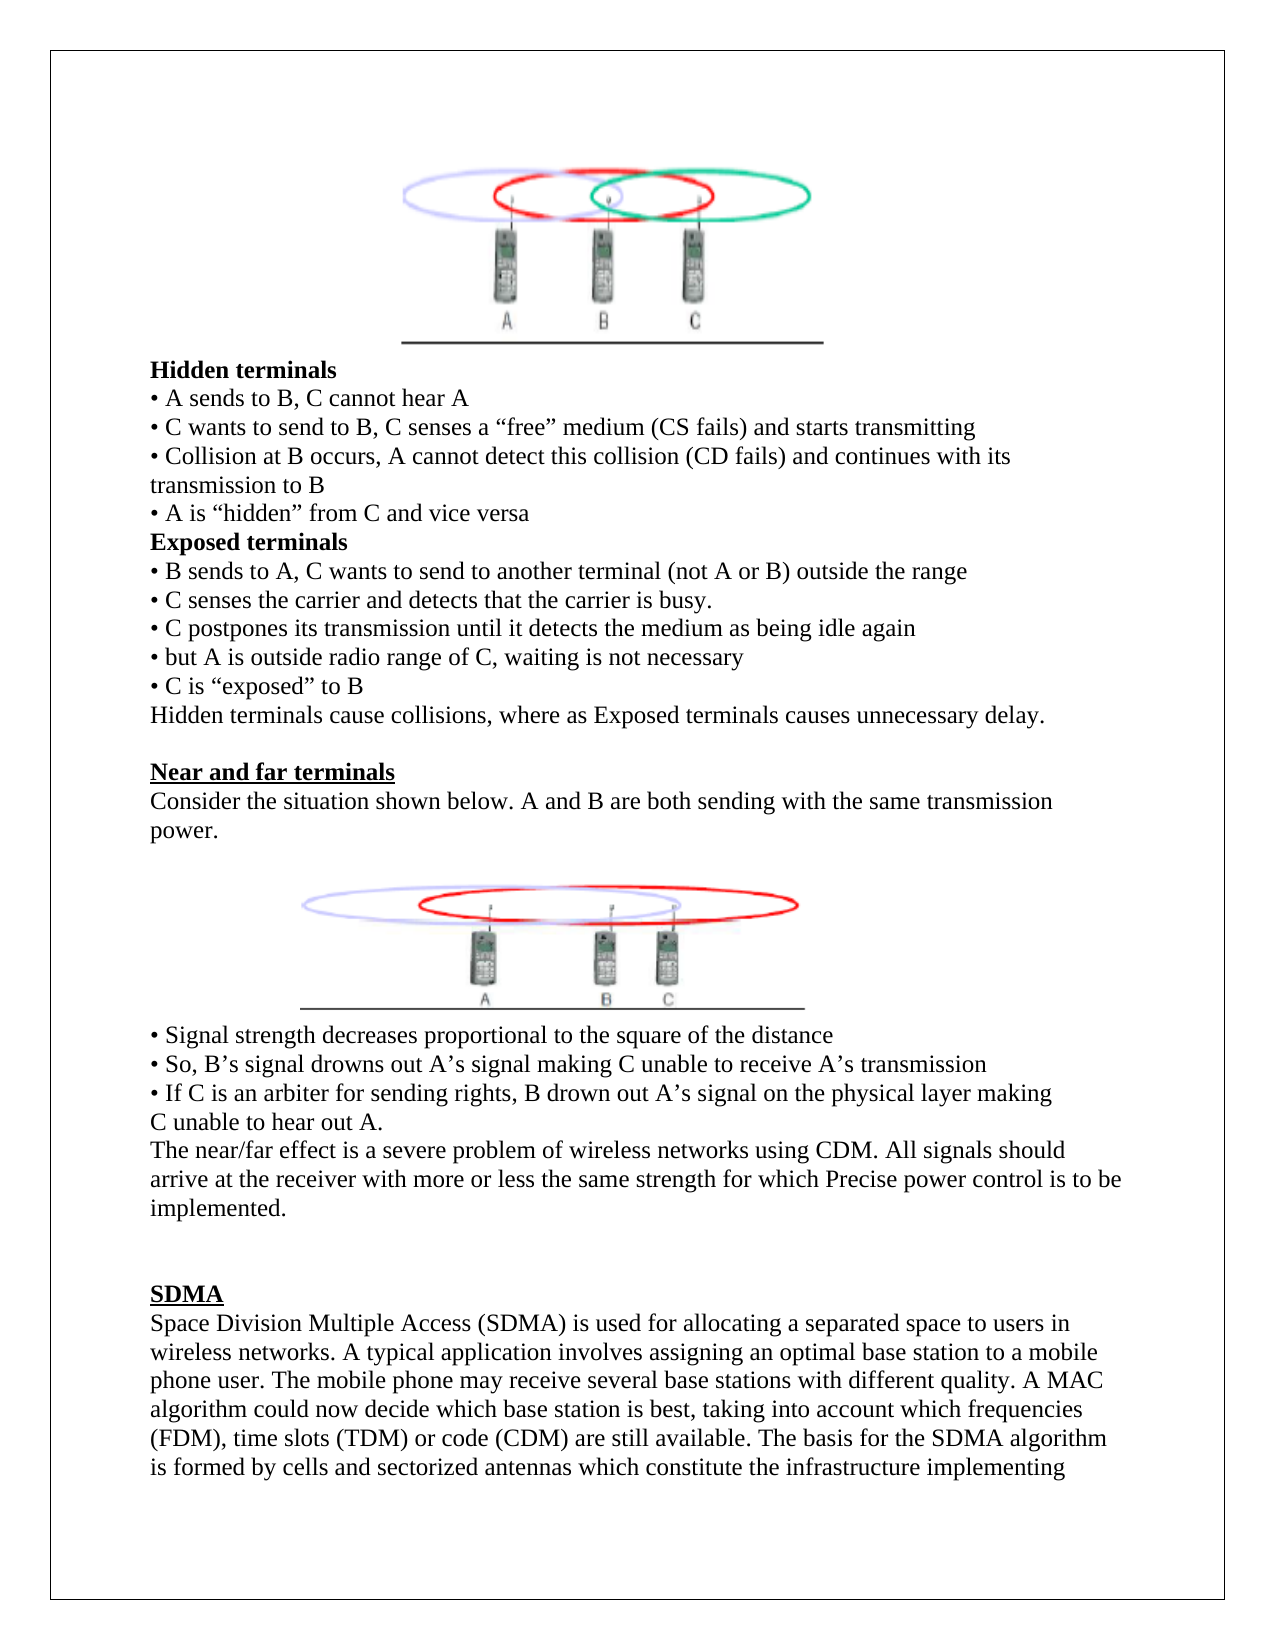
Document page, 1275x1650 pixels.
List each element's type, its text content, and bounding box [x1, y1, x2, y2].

text Consider the situation shown below. A and B are both sending with the same transmission [150, 786, 1125, 815]
text • Signal strength decreases proportional to the square of the distance [150, 1021, 1125, 1049]
text Space Division Multiple Access (SDMA) is used for allocating a separated space to users in wireless networks. A typical application involves assigning an optimal base station to a mobile [150, 1308, 1125, 1366]
text • C senses the carrier and detects that the carrier is busy. [150, 585, 1125, 613]
text SDMA [150, 1279, 1125, 1308]
text algorithm could now decide which base station is best, taking into account which frequencies [150, 1394, 1125, 1423]
text C unable to hear out A. [150, 1107, 1125, 1136]
text • If C is an arbiter for sending rights, B drown out A’s signal on the physical layer making [150, 1078, 1125, 1107]
picture [375, 150, 885, 355]
picture [300, 872, 813, 1021]
text • but A is outside radio range of C, waiting is not necessary [150, 642, 1125, 671]
text • A sends to B, C cannot hear A [150, 383, 1125, 412]
text • C wants to send to B, C senses a “free” medium (CS fails) and starts transmitting [150, 412, 1125, 441]
text Hidden terminals [150, 355, 1125, 383]
text The near/far effect is a severe problem of wireless networks using CDM. All signals should [150, 1136, 1125, 1164]
text • So, B’s signal drowns out A’s signal making C unable to receive A’s transmission [150, 1049, 1125, 1078]
text • Collision at B occurs, A cannot detect this collision (CD fails) and continues with its [150, 441, 1125, 470]
text • A is “hidden” from C and vice versa [150, 498, 1125, 527]
text Near and far terminals [150, 757, 1125, 786]
text Exposed terminals [150, 527, 1125, 556]
text phone user. The mobile phone may receive several base stations with different quality. A MAC [150, 1366, 1125, 1394]
text arrive at the receiver with more or less the same strength for which Precise power control is to be [150, 1164, 1125, 1193]
text power. [150, 815, 1125, 843]
text transmission to B [150, 470, 1125, 498]
text is formed by cells and sectorized antennas which constitute the infrastructure implementing [150, 1452, 1125, 1481]
text • C postpones its transmission until it detects the medium as being idle again [150, 613, 1125, 642]
text implemented. [150, 1193, 1125, 1222]
text • C is “exposed” to B [150, 671, 1125, 700]
text Hidden terminals cause collisions, where as Exposed terminals causes unnecessary delay. [150, 700, 1125, 728]
text (FDM), time slots (TDM) or code (CDM) are still available. The basis for the SDMA algorithm [150, 1423, 1125, 1452]
text • B sends to A, C wants to send to another terminal (not A or B) outside the range [150, 556, 1125, 585]
